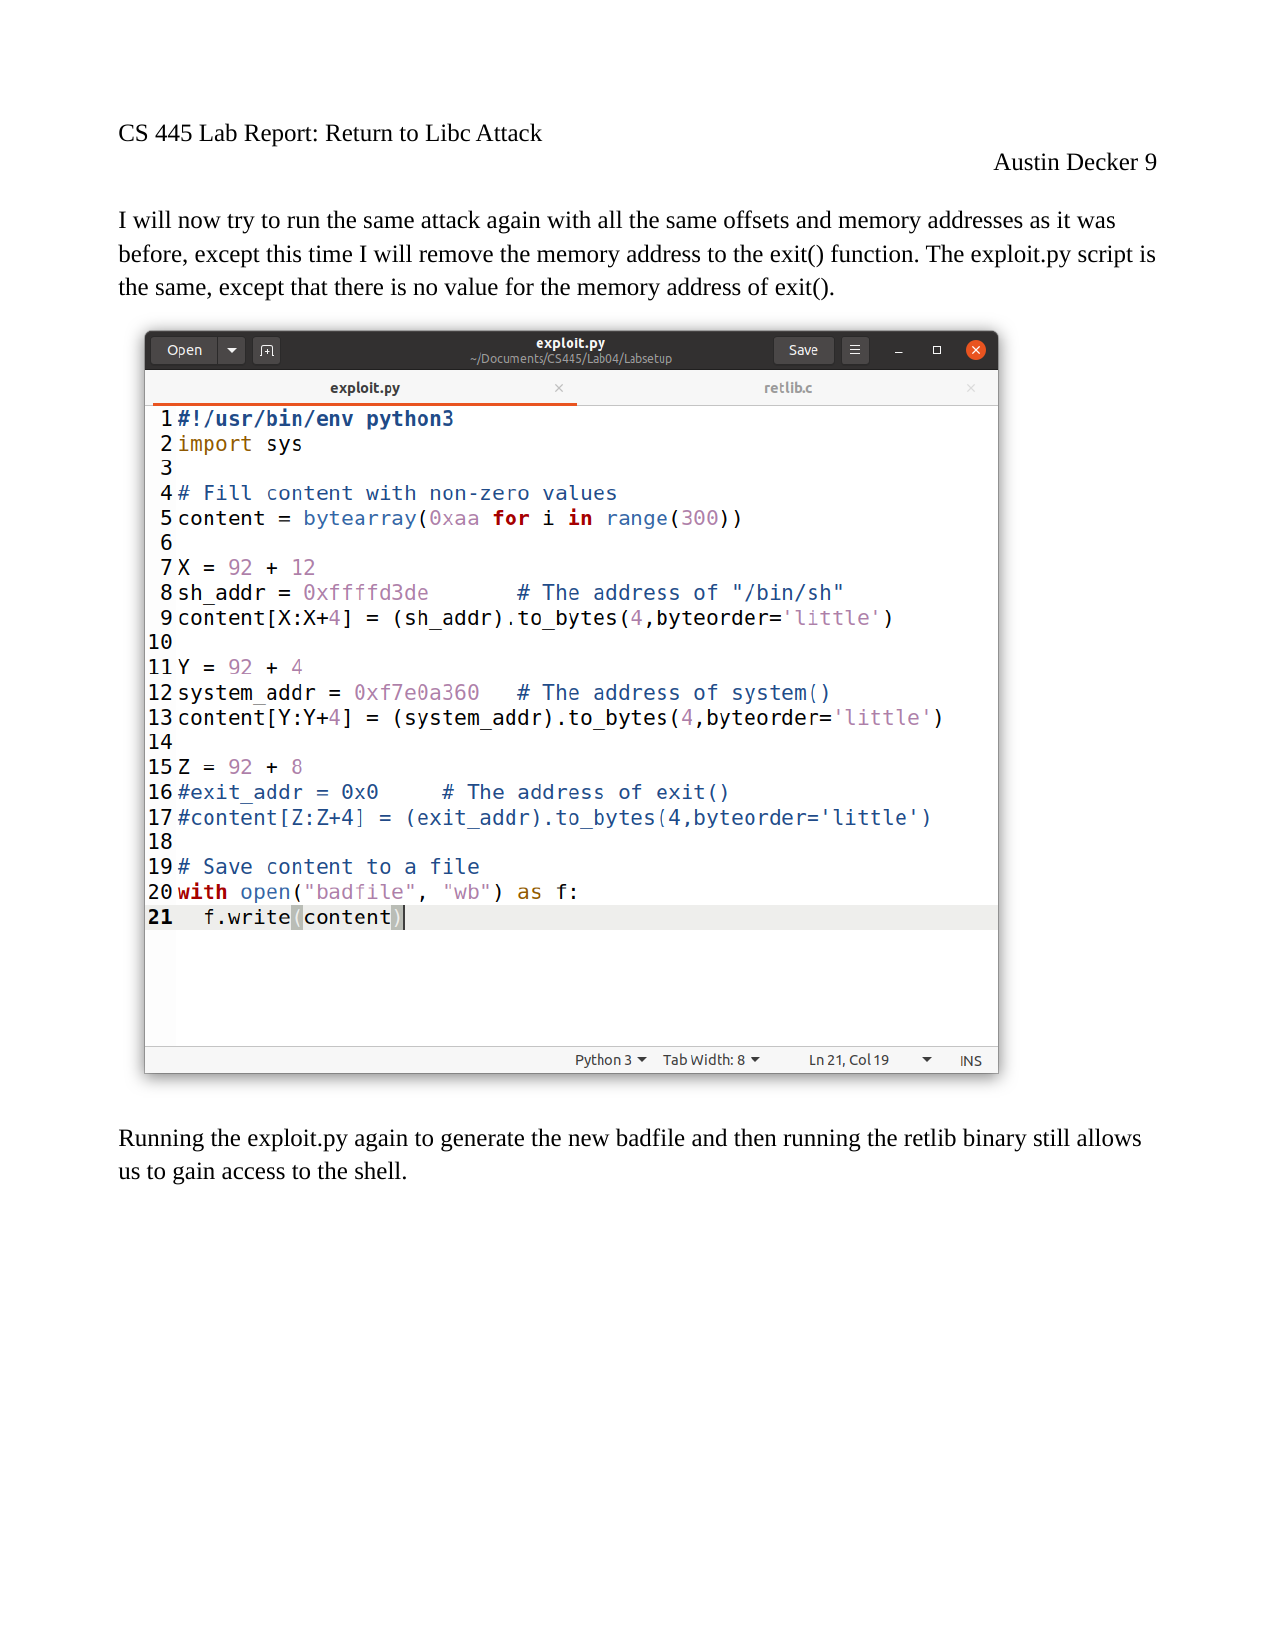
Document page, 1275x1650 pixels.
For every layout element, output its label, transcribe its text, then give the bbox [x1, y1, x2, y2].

text I will now try to run the same attack again with all the same offsets and memory addresses as it was before, except this time I will remove the memory address to the exit() function. The exploit.py script is the same, except that there is no value for the memory address of exit(). [118, 206, 1157, 300]
picture [119, 308, 1023, 1101]
